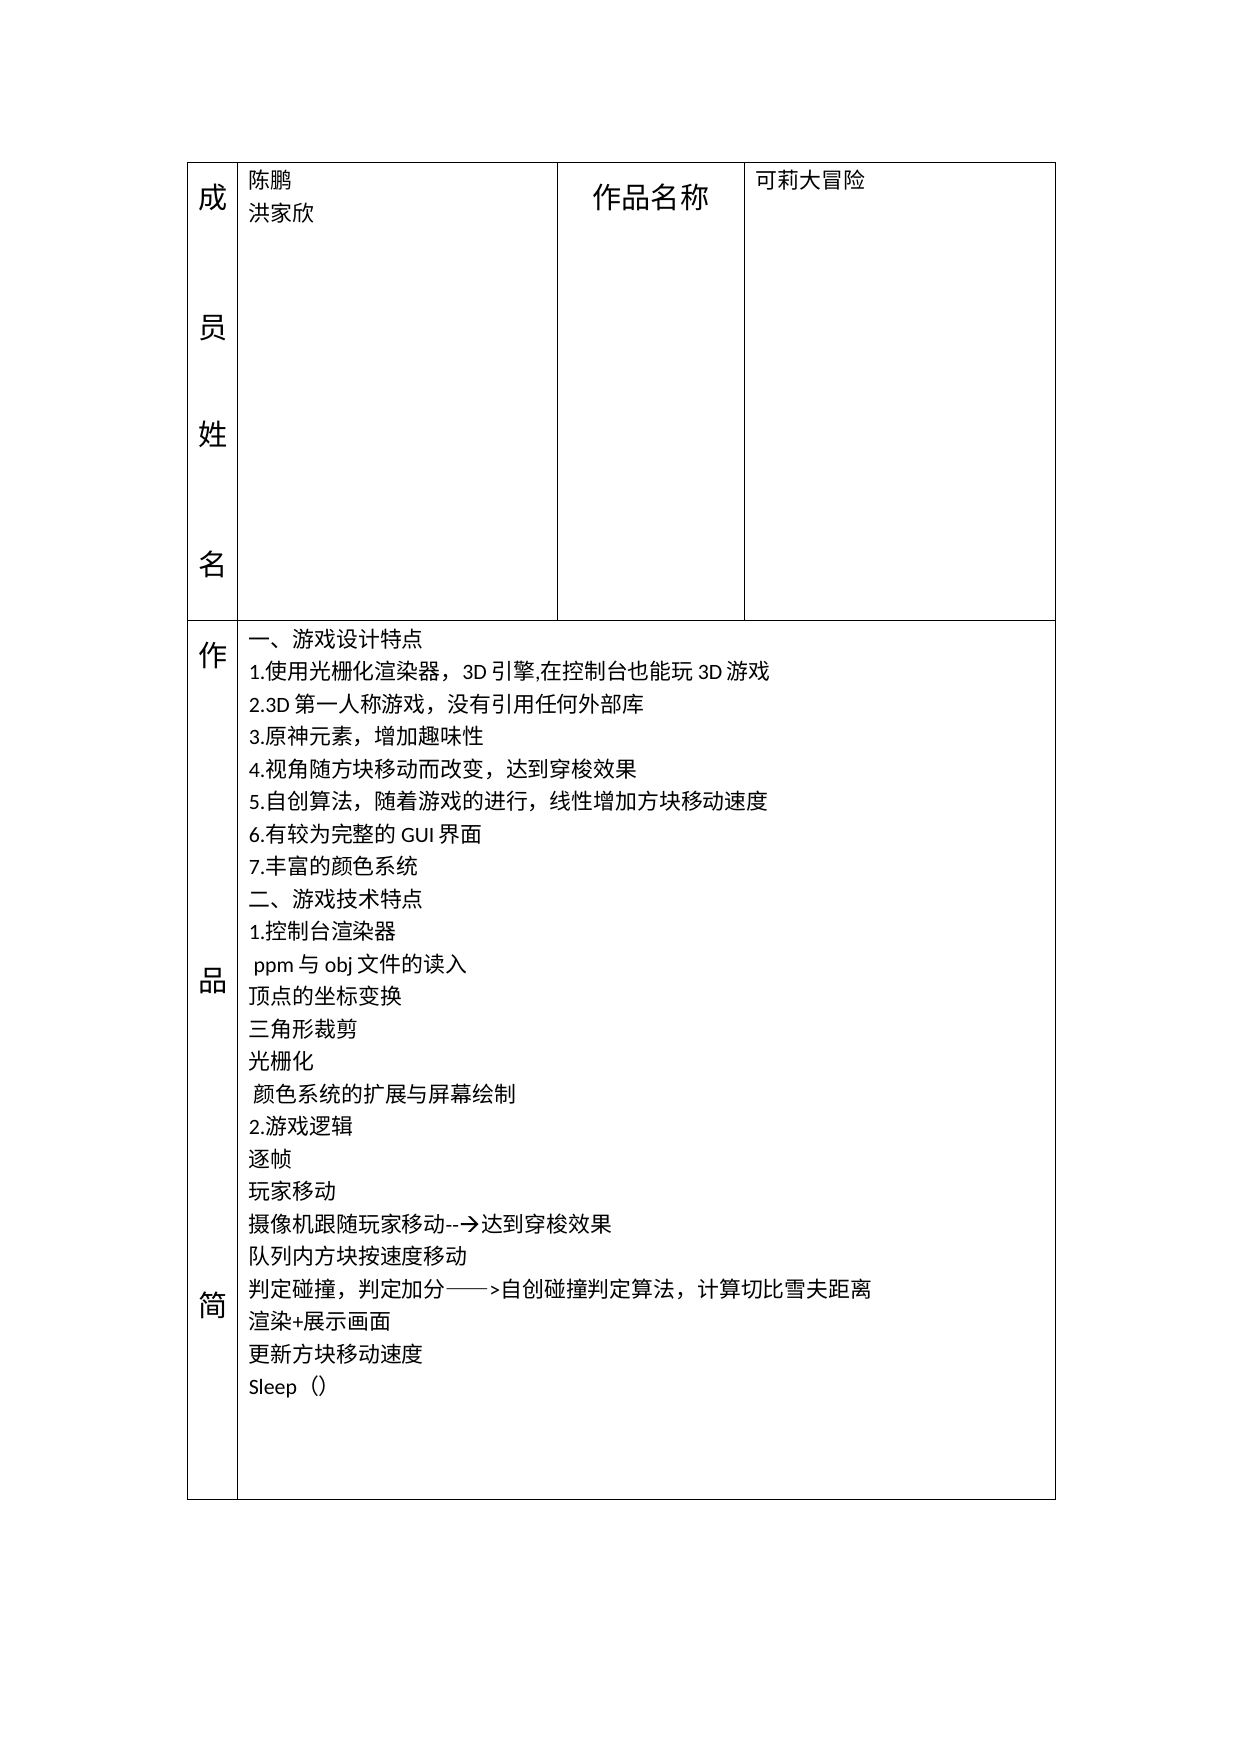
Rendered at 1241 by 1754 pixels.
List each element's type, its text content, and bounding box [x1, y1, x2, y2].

table_cell 作 品 简 介 [188, 621, 237, 1499]
table_header 作品名称 [558, 163, 744, 620]
table_header 成员 姓名 [188, 163, 237, 620]
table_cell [238, 621, 1055, 1499]
table_header 可莉大冒险 [745, 163, 1055, 620]
table_header 陈鹏 洪家欣 [238, 163, 557, 620]
